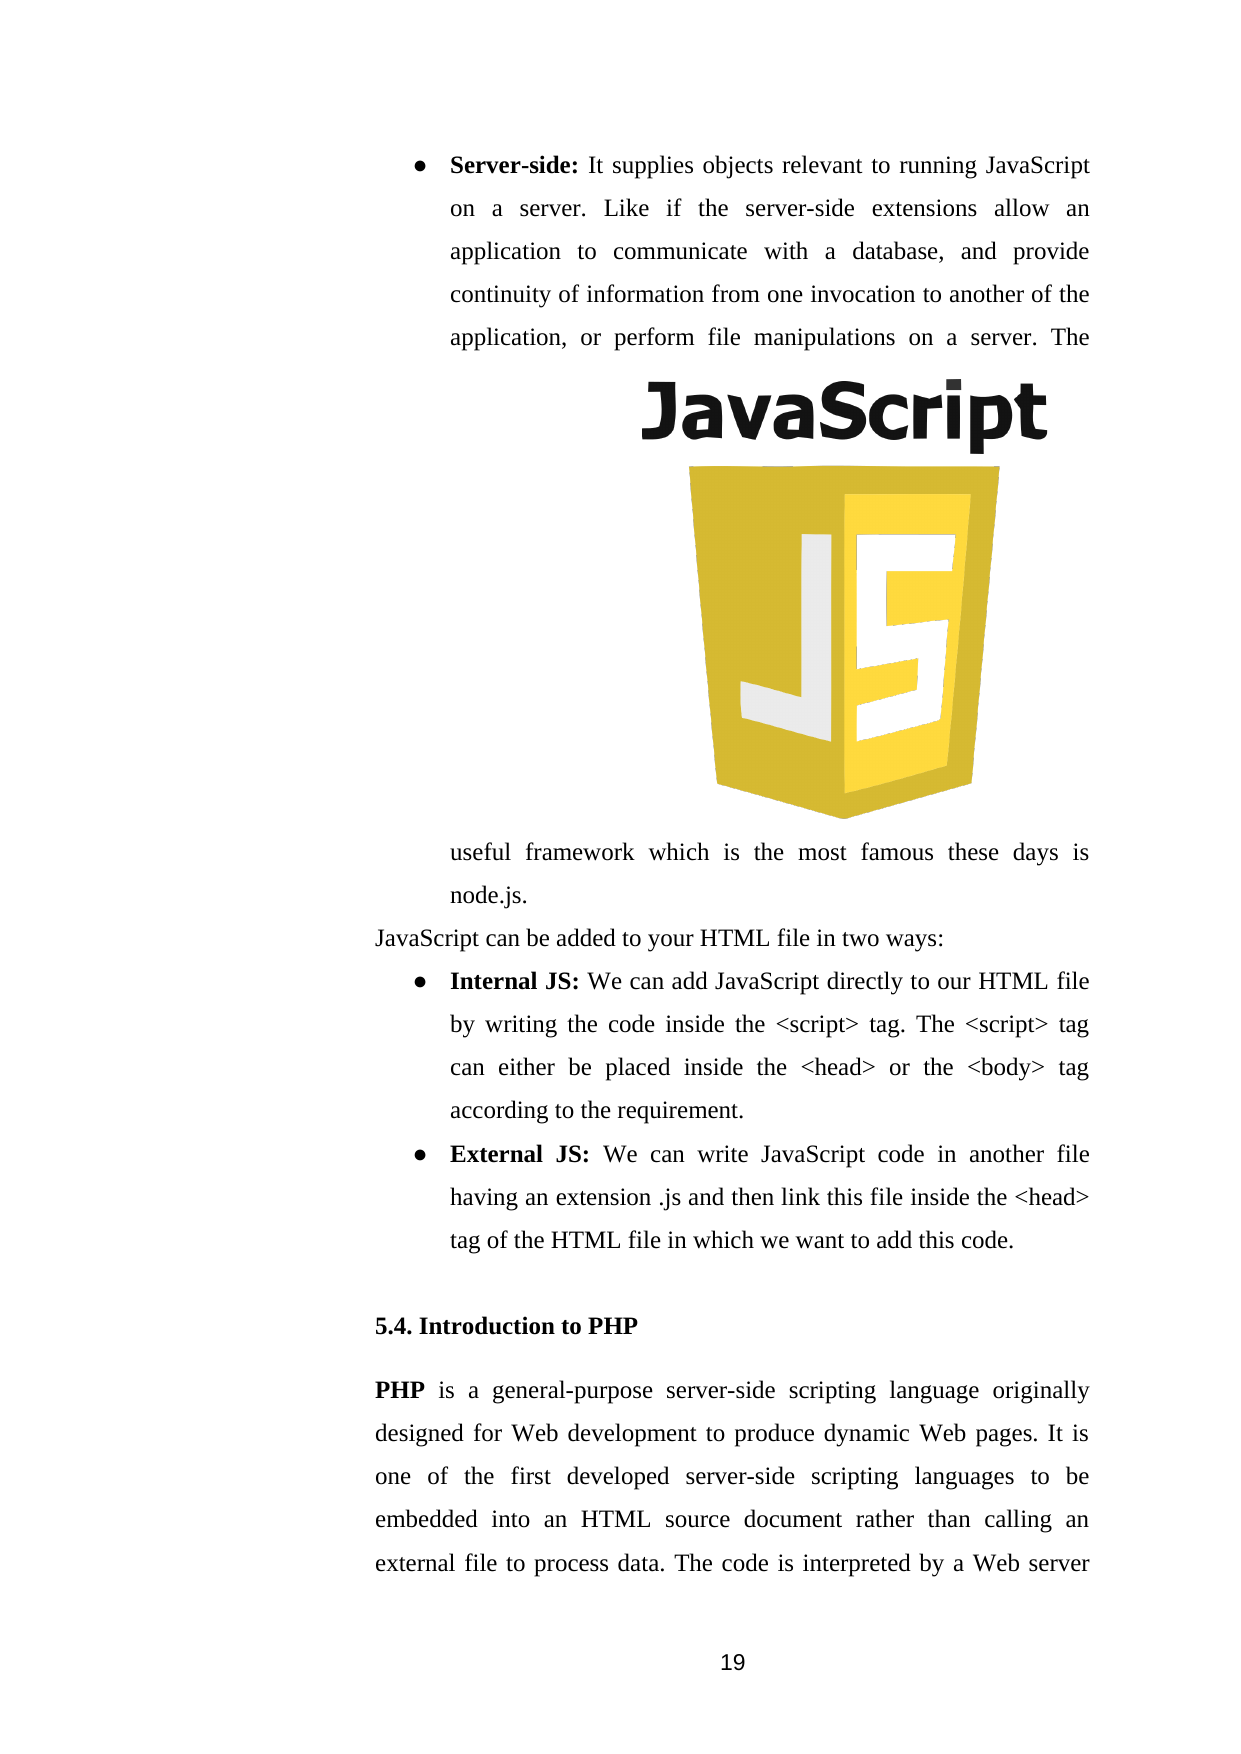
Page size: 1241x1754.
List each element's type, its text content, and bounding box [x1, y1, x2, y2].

subtitle 5.4. Introduction to PHP [375, 1311, 1090, 1340]
list External JS: We can write JavaScript code in another file having an extension .js and then link this file inside the <head> tag of the HTML file in which we want to add this code. [412, 1139, 1090, 1254]
picture [642, 379, 1048, 819]
text JavaScript can be added to your HTML file in two ways: [375, 923, 1090, 952]
list Internal JS: We can add JavaScript directly to our HTML file by writing the code inside the <script> tag. The <script> tag can either be placed inside the <head> or the <body> tag according to the requirement. [412, 966, 1090, 1124]
